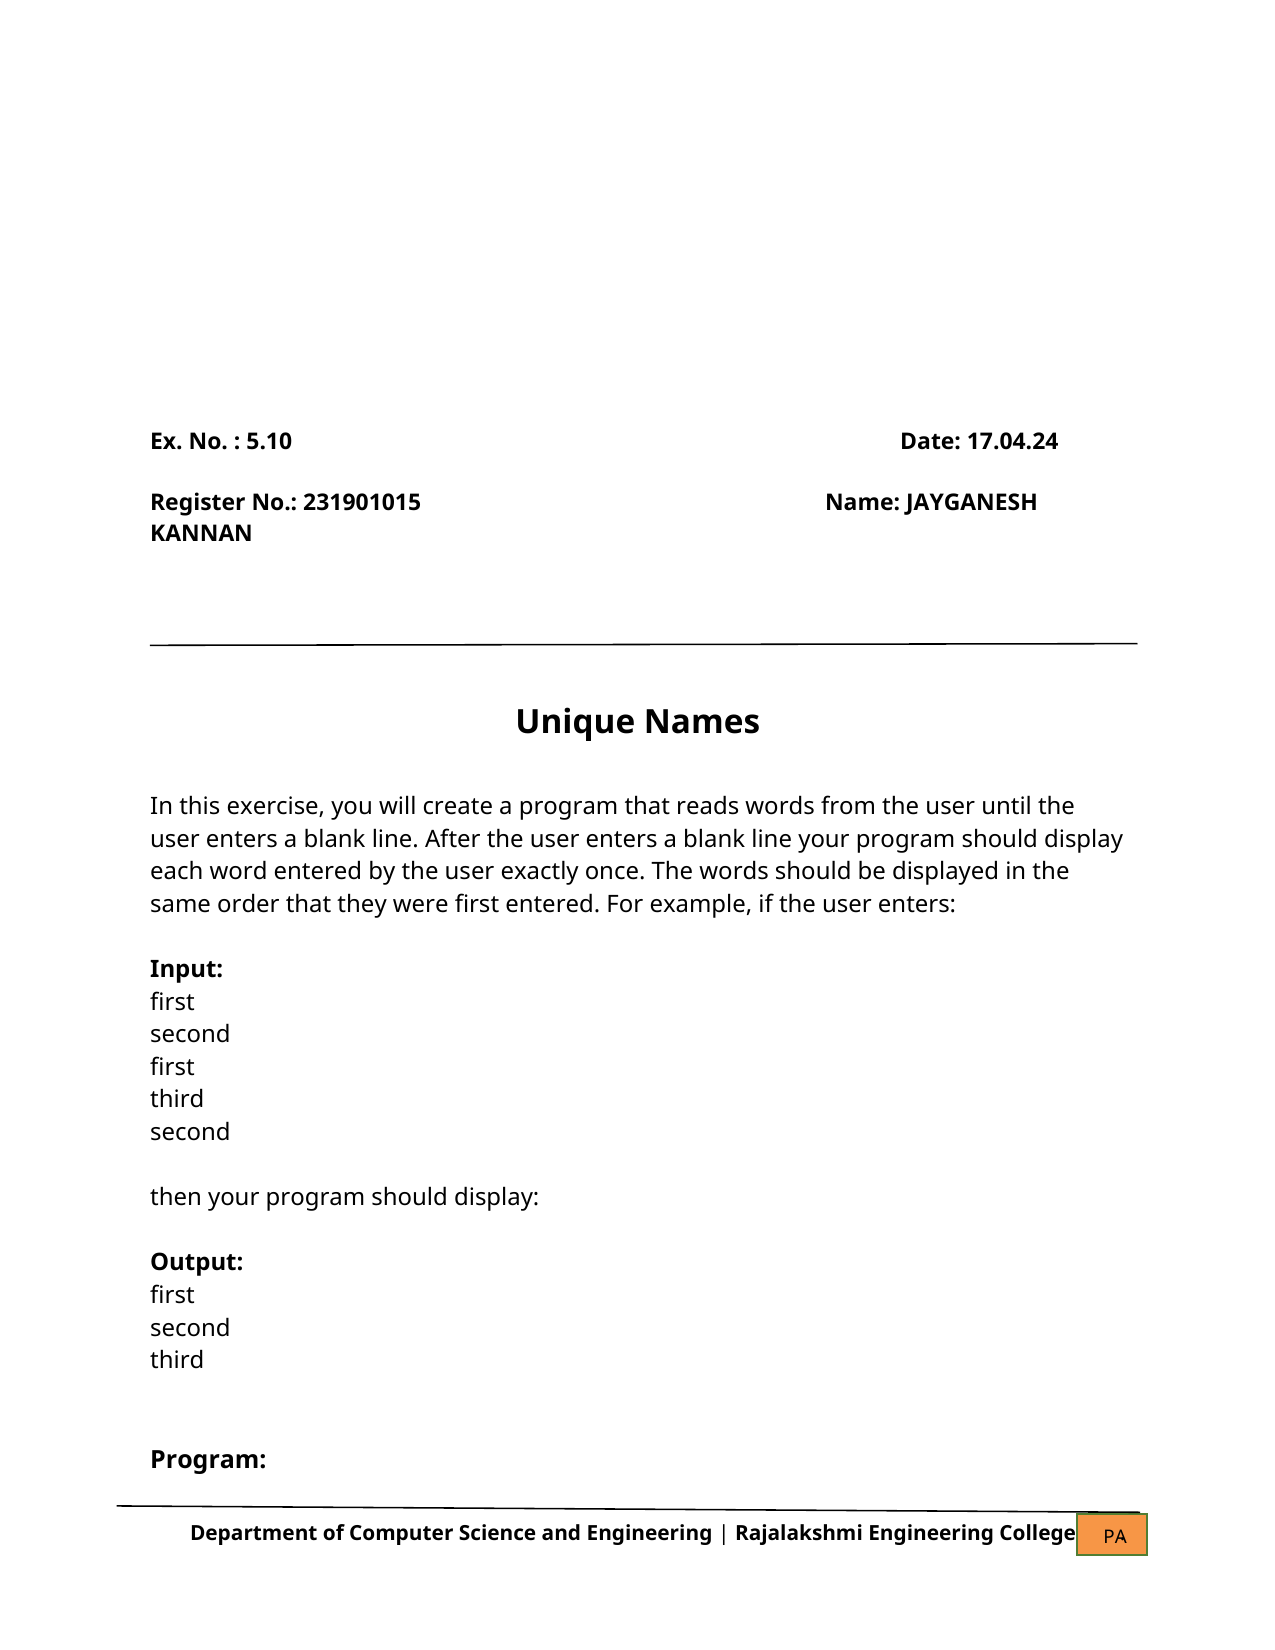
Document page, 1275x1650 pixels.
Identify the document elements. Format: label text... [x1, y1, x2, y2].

text first [150, 1278, 1125, 1310]
text first [150, 1049, 1125, 1082]
text third [150, 1343, 1125, 1376]
text Ex. No. : 5.10 Date: 17.04.24 [150, 425, 1125, 456]
text In this exercise, you will create a program that reads words from the user until the user enters a blank line. After the user enters a blank line your program should display each word entered by the user exactly once. The words should be displayed in the same order that they were first entered. For example, if the user enters: [150, 789, 1125, 919]
text Program: [150, 1441, 1125, 1475]
text second [150, 1310, 1125, 1343]
text second [150, 1115, 1125, 1147]
text Unique Names [150, 698, 1125, 743]
text second [150, 1017, 1125, 1049]
text Input: [150, 952, 1125, 984]
text first [150, 984, 1125, 1017]
text third [150, 1082, 1125, 1115]
text Output: [150, 1245, 1125, 1278]
text then your program should display: [150, 1180, 1125, 1213]
text Register No.: 231901015 Name: JAYGANESH KANNAN [150, 485, 1125, 548]
